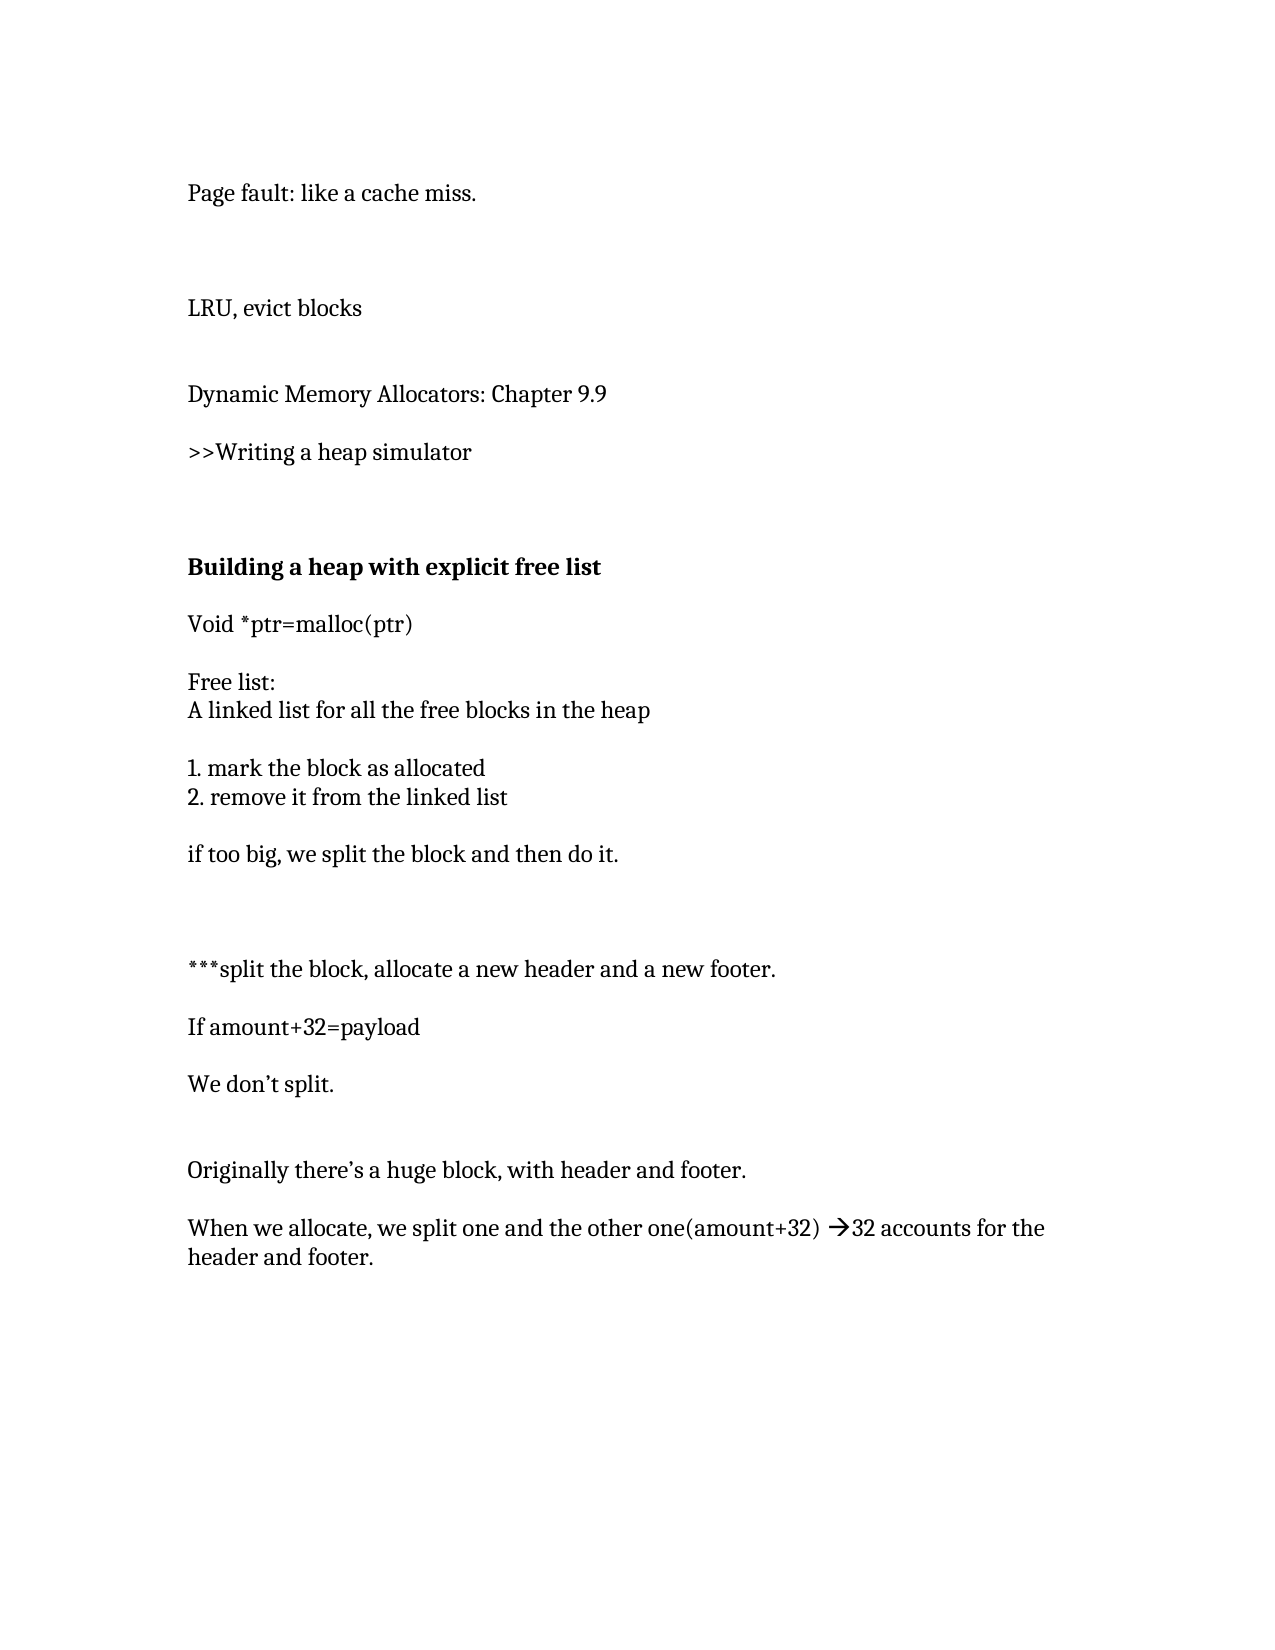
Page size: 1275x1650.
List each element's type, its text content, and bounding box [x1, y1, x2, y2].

text Dynamic Memory Allocators: Chapter 9.9 [187, 380, 1087, 409]
text ***split the block, allocate a new header and a new footer. [187, 955, 1087, 984]
text if too big, we split the block and then do it. [187, 840, 1087, 869]
text Page fault: like a cache miss. [187, 179, 1087, 207]
text Building a heap with explicit free list [187, 552, 1087, 581]
text LRU, evict blocks [187, 294, 1087, 322]
text 2. remove it from the linked list [187, 782, 1087, 811]
text We don’t split. [187, 1070, 1087, 1099]
text Free list: [187, 667, 1087, 696]
text When we allocate, we split one and the other one(amount+32) 32 accounts for the header and footer. [187, 1214, 1087, 1271]
text 1. mark the block as allocated [187, 754, 1087, 782]
text >>Writing a heap simulator [187, 437, 1087, 466]
text Originally there’s a huge block, with header and footer. [187, 1156, 1087, 1185]
text Void *ptr=malloc(ptr) [187, 610, 1087, 639]
text A linked list for all the free blocks in the heap [187, 696, 1087, 725]
text If amount+32=payload [187, 1012, 1087, 1041]
